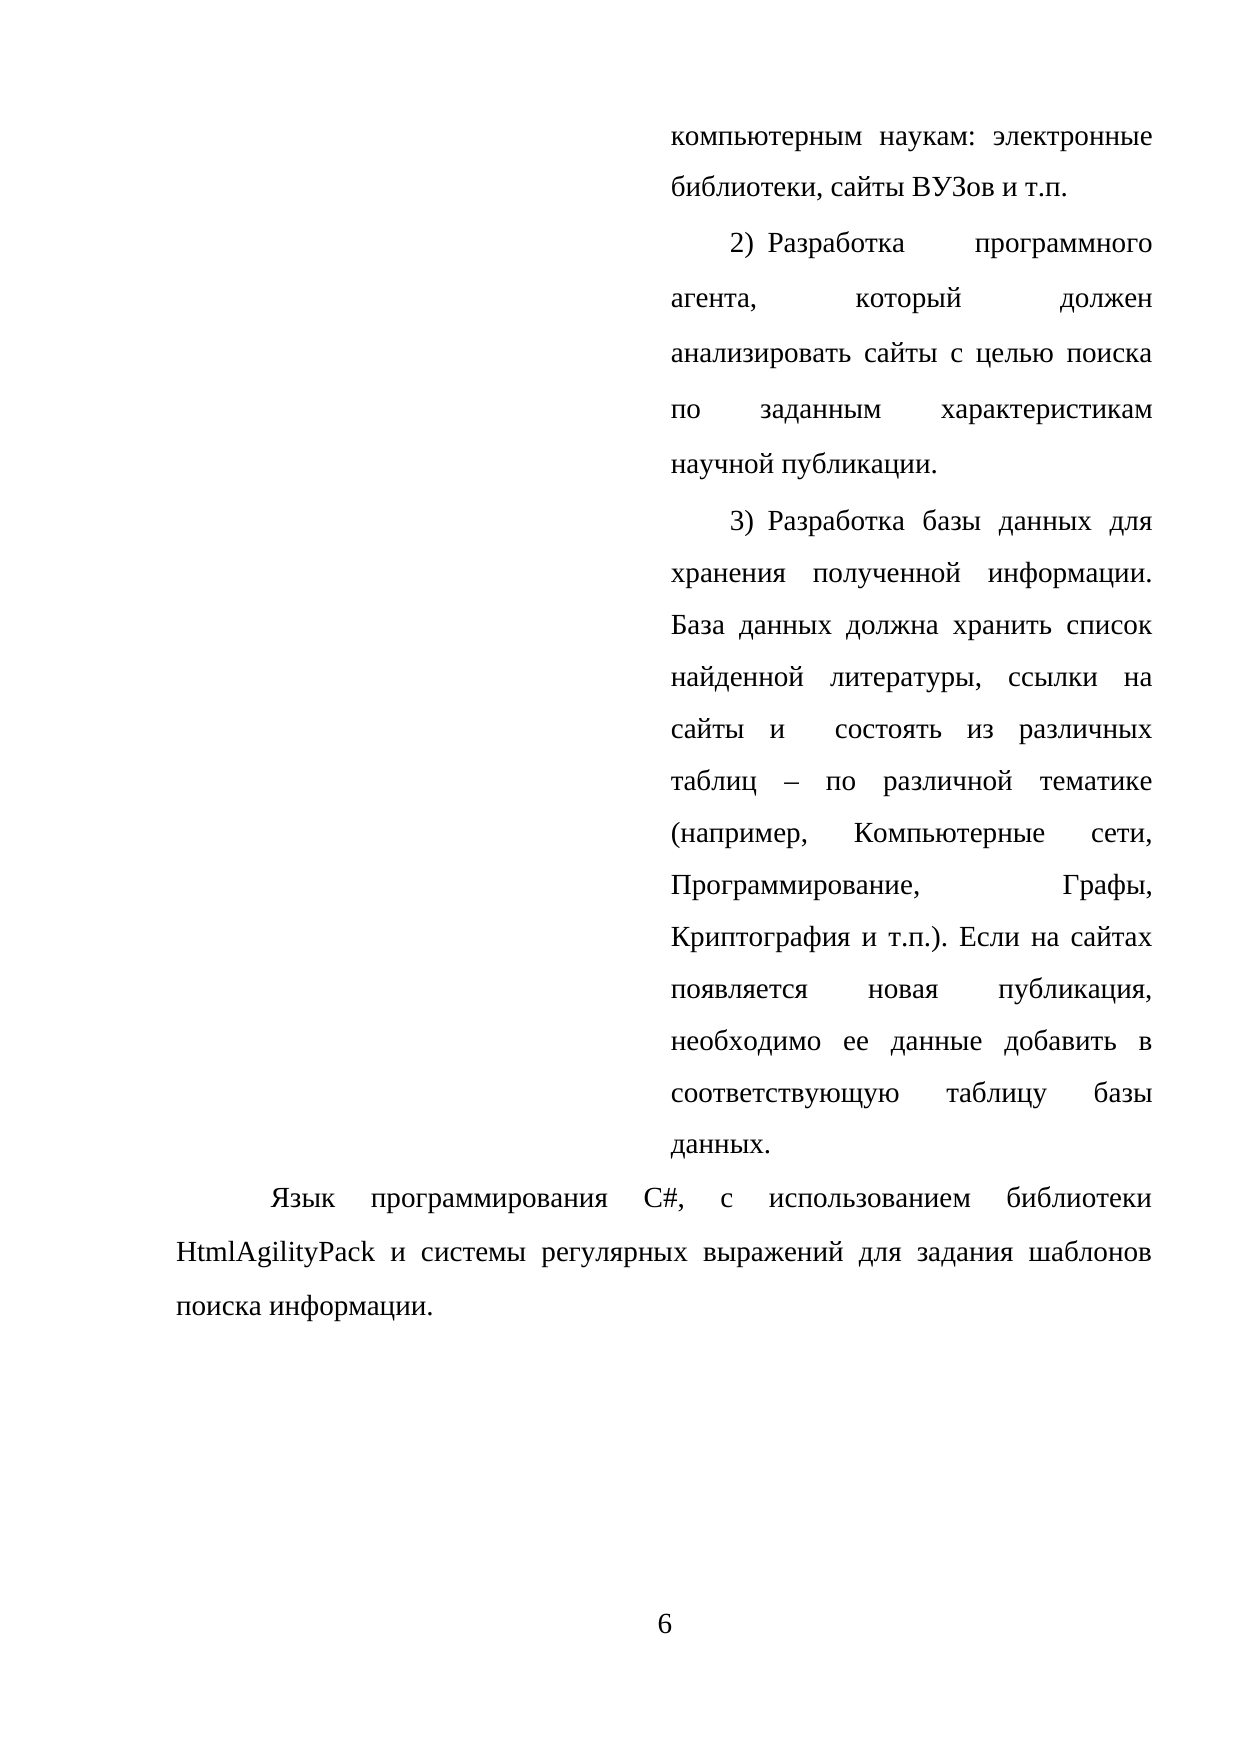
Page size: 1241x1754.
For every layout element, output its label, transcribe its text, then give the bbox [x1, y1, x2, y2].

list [671, 118, 1153, 203]
list Разработка программного агента, который должен анализировать сайты с целью поиска по заданным характеристикам научной публикации. [671, 225, 1153, 480]
list Разработка базы данных для хранения полученной информации. База данных должна хранить список найденной литературы, ссылки на сайты и состоять из различных таблиц – по различной тематике (например, Компьютерные сети, Программирование, Графы, Криптография и т.п.). Если на сайтах появляется новая публикация, необходимо ее данные добавить в соответствующую таблицу базы данных. [671, 503, 1153, 1160]
text Язык программирования C#, с использованием библиотеки HtmlAgilityPack и системы регулярных выражений для задания шаблонов поиска информации. [176, 1180, 1153, 1322]
